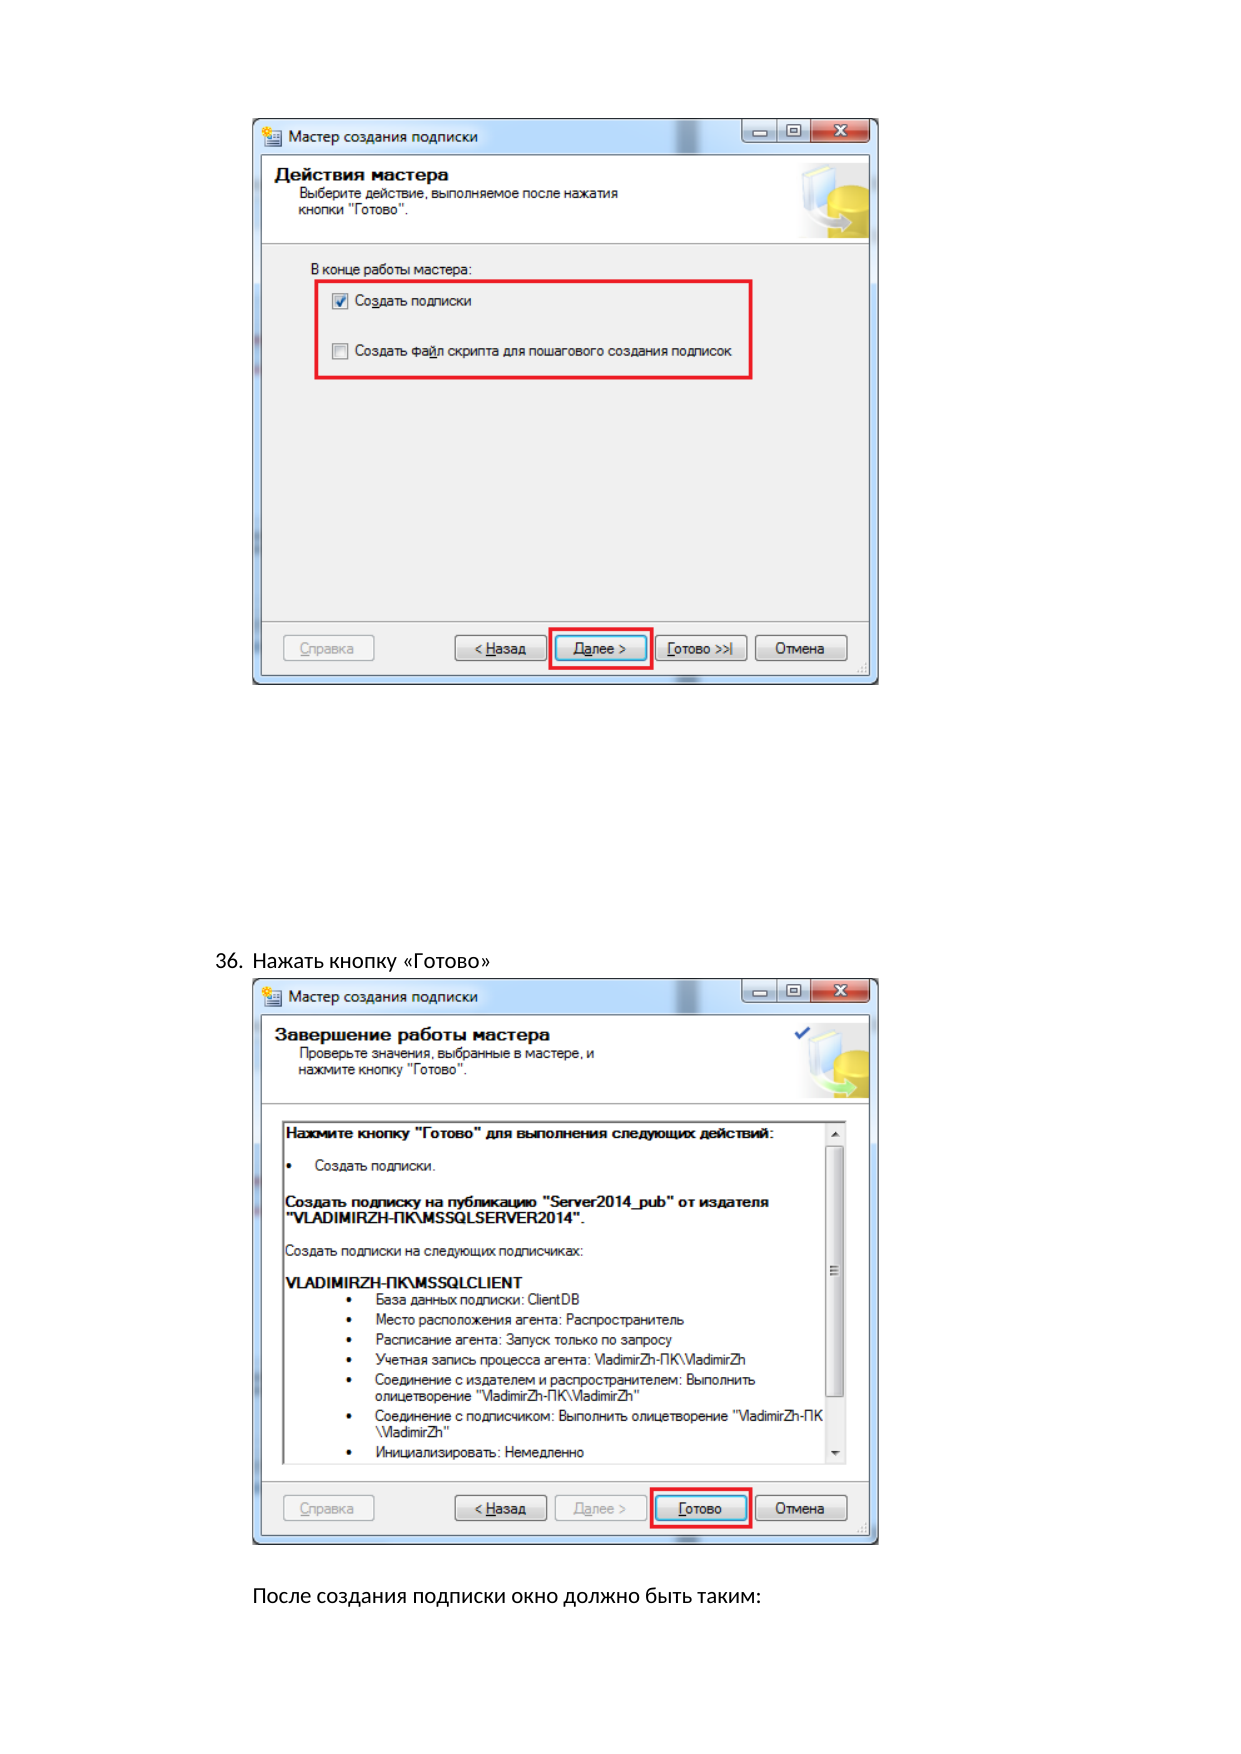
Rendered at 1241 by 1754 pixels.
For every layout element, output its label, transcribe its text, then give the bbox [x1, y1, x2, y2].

picture [252, 978, 879, 1545]
picture [252, 118, 879, 685]
list Нажать кнопку «Готово» [215, 946, 1152, 974]
list После создания подписки окно должно быть таким: [252, 1581, 1152, 1609]
